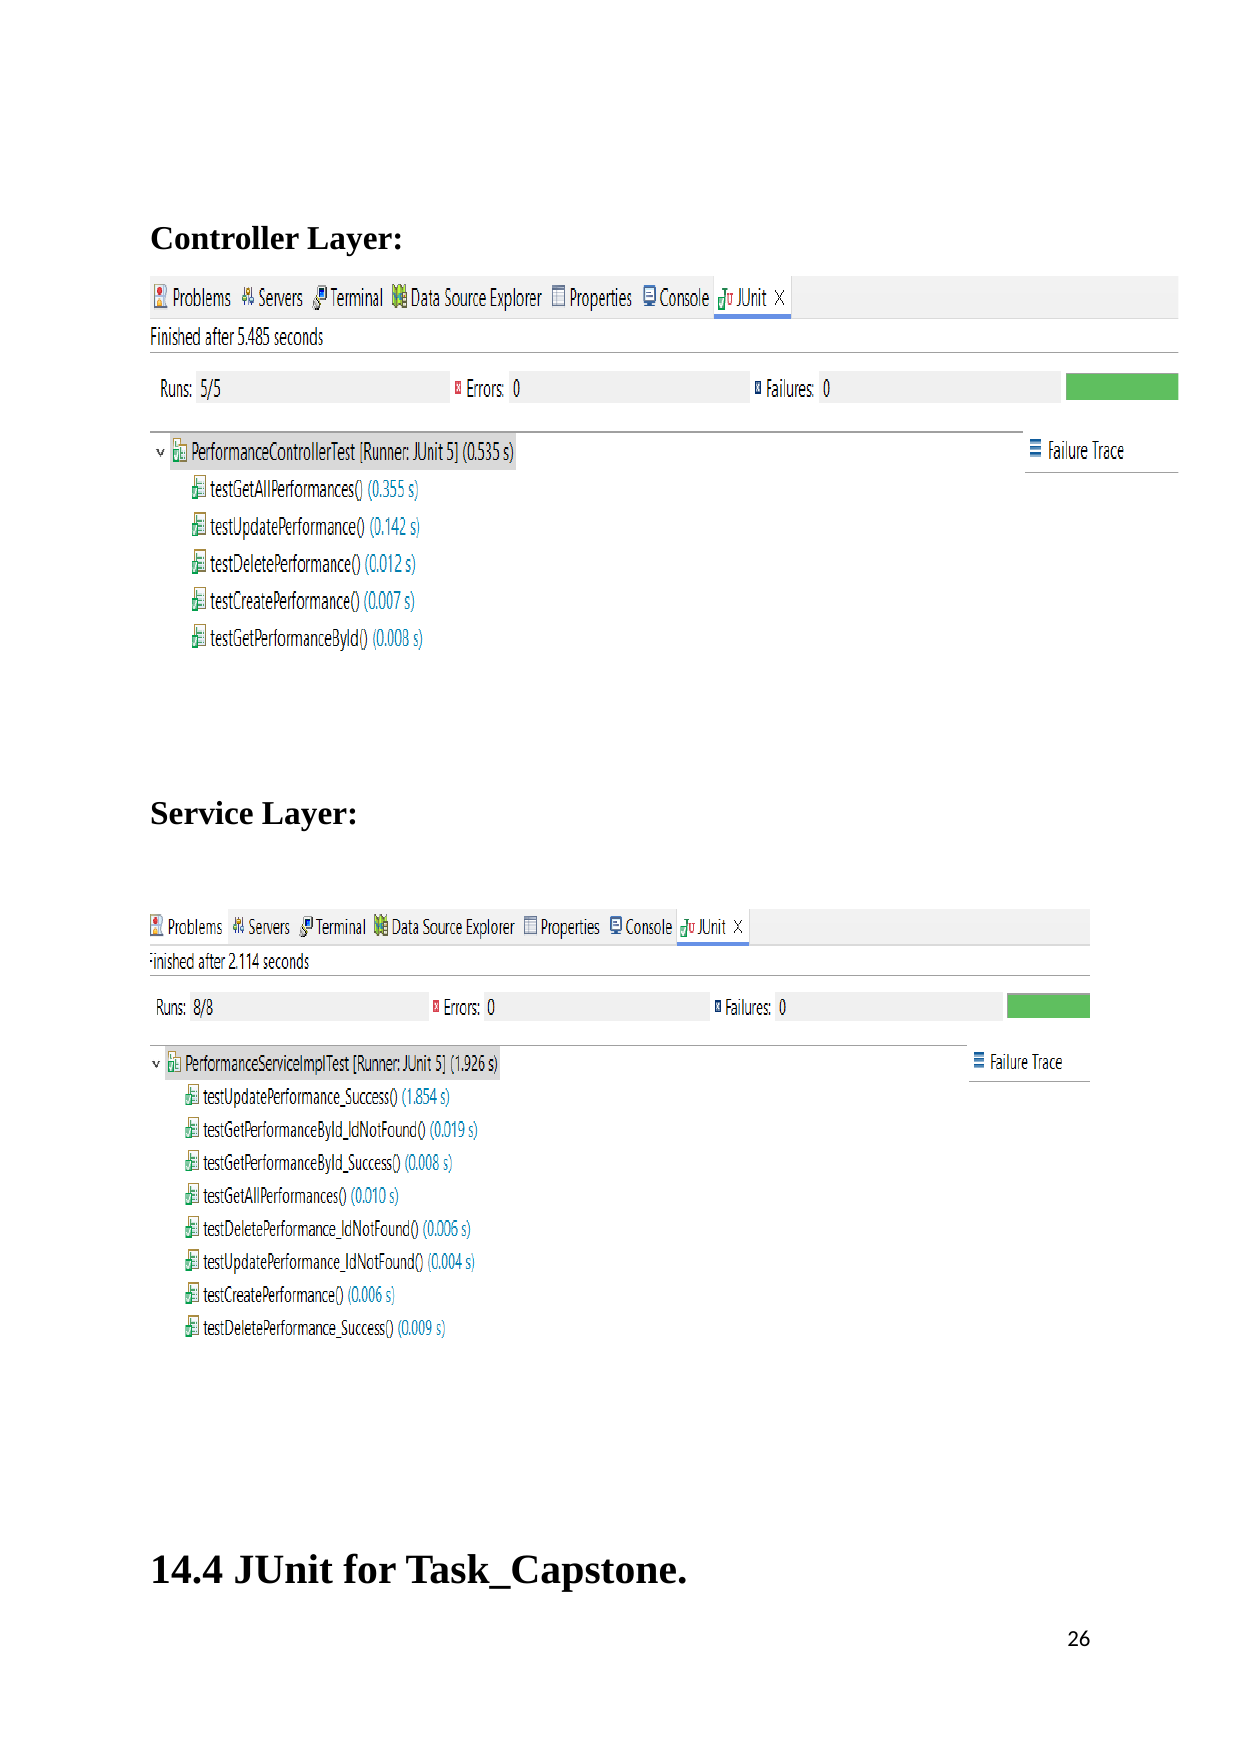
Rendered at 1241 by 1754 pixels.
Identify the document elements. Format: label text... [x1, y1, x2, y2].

text Controller Layer: [150, 218, 1090, 257]
picture [150, 276, 1179, 681]
text 14.4 JUnit for Task_Capstone. [150, 1544, 1090, 1592]
text Service Layer: [150, 793, 1090, 832]
picture [150, 909, 1090, 1389]
